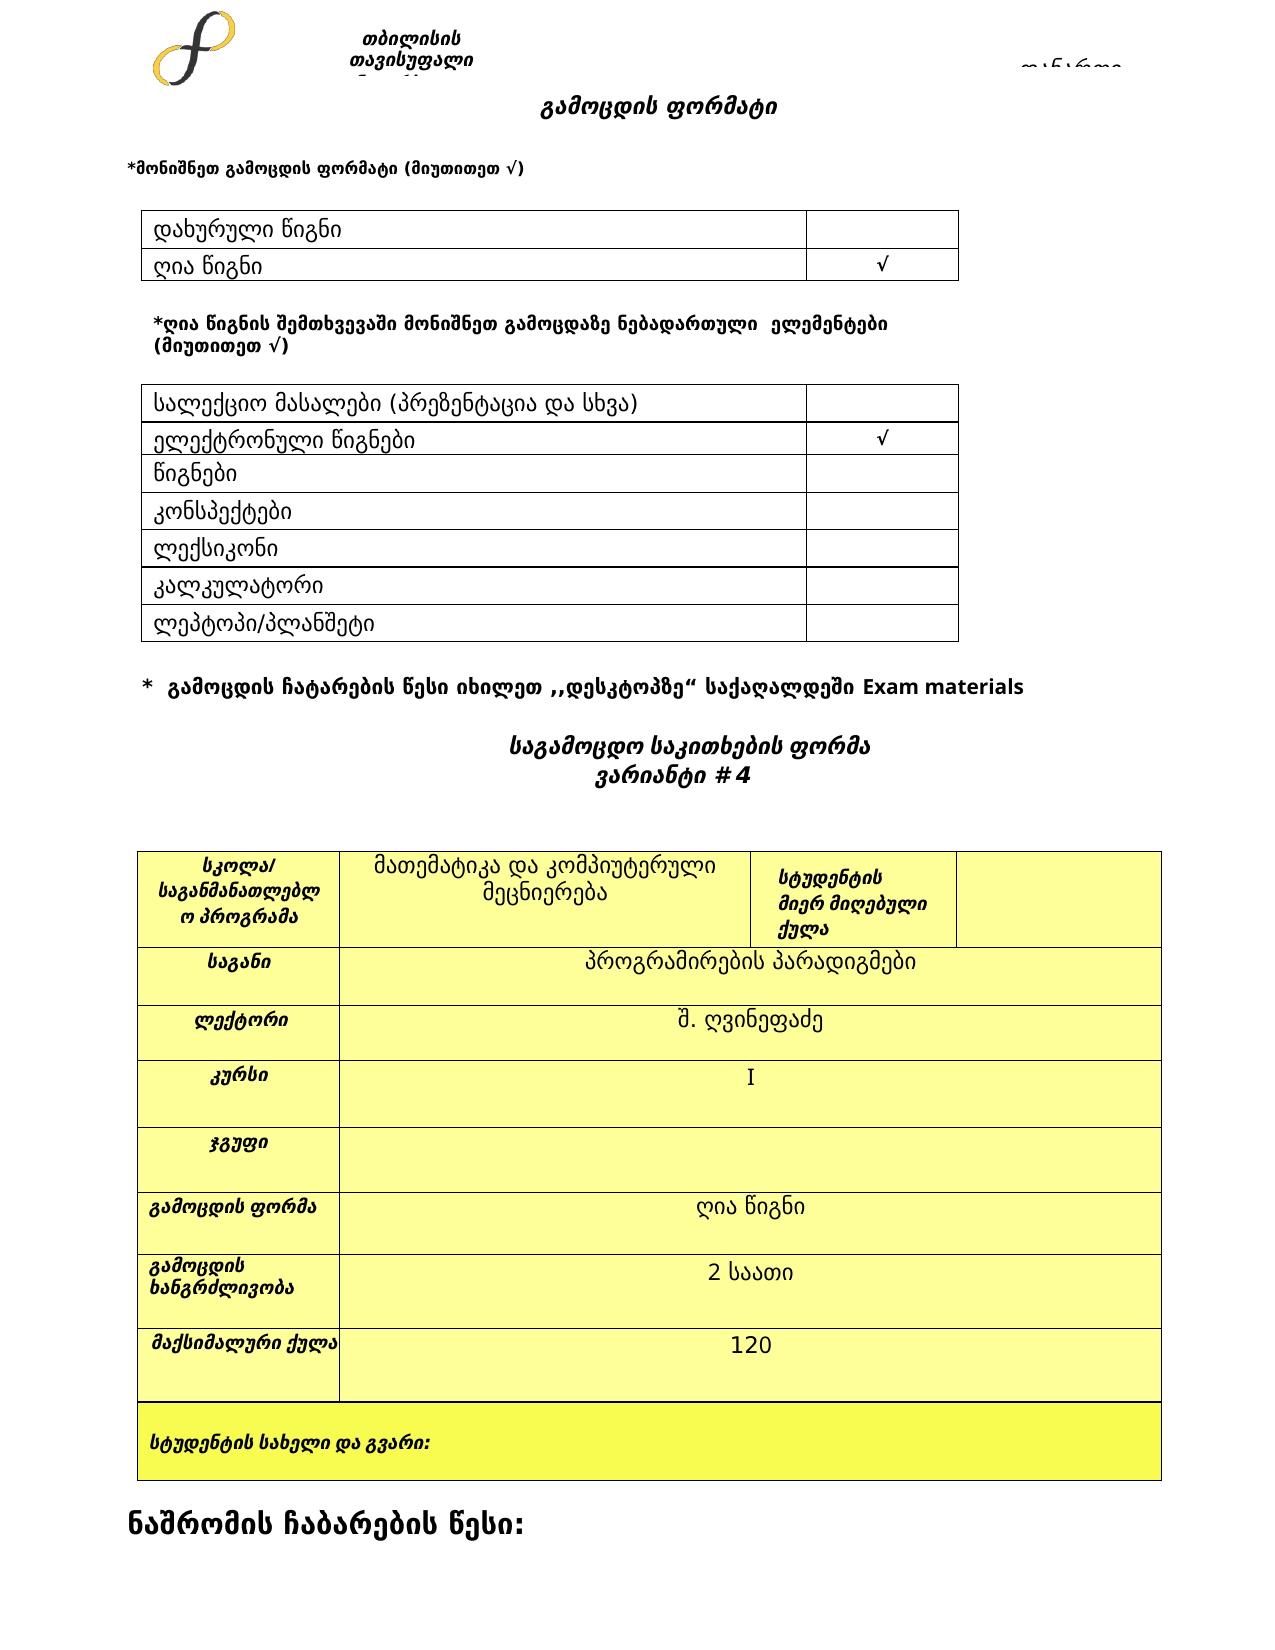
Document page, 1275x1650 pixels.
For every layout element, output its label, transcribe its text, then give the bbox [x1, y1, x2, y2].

table_cell სტუდენტის სახელი და გვარი: [138, 1403, 1161, 1480]
table_cell [807, 605, 958, 641]
table_cell შ. ღვინეფაძე [340, 1006, 1161, 1060]
table_cell [340, 1128, 1161, 1192]
table_cell [807, 568, 958, 604]
table_cell *ღია წიგნის შემთხვევაში მონიშნეთ გამოცდაზე ნებადართული ელემენტები (მიუთითეთ √) [142, 281, 958, 384]
picture [153, 7, 235, 89]
table_cell საგანი [138, 948, 339, 1005]
text ნაშრომის ჩაბარების წესი: [127, 1508, 1175, 1542]
table_header მათემატიკა და კომპიუტერული მეცნიერება [340, 852, 750, 947]
table_cell კალკულატორი [142, 568, 806, 604]
table_cell წიგნები [142, 455, 806, 492]
table_cell [807, 385, 958, 421]
table_cell კურსი [138, 1061, 339, 1127]
table_cell პროგრამირების პარადიგმები [340, 948, 1161, 1005]
table_header დახურული წიგნი [142, 211, 806, 247]
table_header [957, 852, 1161, 947]
table_cell [807, 530, 958, 566]
table_cell ღია წიგნი [142, 249, 806, 280]
table_cell √ [807, 249, 958, 280]
table_cell სალექციო მასალები (პრეზენტაცია და სხვა) [142, 385, 806, 421]
table_cell გამოცდის ფორმა [138, 1193, 339, 1254]
table_cell ლექტორი [138, 1006, 339, 1060]
table_cell ჯგუფი [138, 1128, 339, 1192]
table_cell ღია წიგნი [340, 1193, 1161, 1254]
table_cell √ [807, 423, 958, 454]
table_header [807, 211, 958, 247]
table_cell [807, 455, 958, 492]
table_cell [807, 493, 958, 529]
table_cell მაქსიმალური ქულა [138, 1329, 339, 1401]
text გამოცდის ფორმატი [142, 93, 1175, 119]
table_cell 120 [340, 1329, 1161, 1401]
list * გამოცდის ჩატარების წესი იხილეთ ,,დესკტოპზე“ საქაღალდეში Exam materials [142, 672, 1175, 700]
text საგამოცდო საკითხების ფორმა [508, 730, 1175, 761]
table_cell გამოცდის ხანგრძლივობა [138, 1255, 339, 1328]
table_cell 2 საათი [340, 1255, 1161, 1328]
table_cell ლეპტოპი/პლანშეტი [142, 605, 806, 641]
table_cell ლექსიკონი [142, 530, 806, 566]
text *მონიშნეთ გამოცდის ფორმატი (მიუთითეთ √) [127, 159, 1175, 178]
table_cell I [340, 1061, 1161, 1127]
table_cell ელექტრონული წიგნები [142, 423, 806, 454]
table_cell კონსპექტები [142, 493, 806, 529]
table_header სკოლა/საგანმანათლებლო პროგრამა [138, 852, 339, 947]
table_header სტუდენტის მიერ მიღებული ქულა [751, 852, 956, 947]
text ვარიანტი # 4 [508, 762, 1175, 789]
